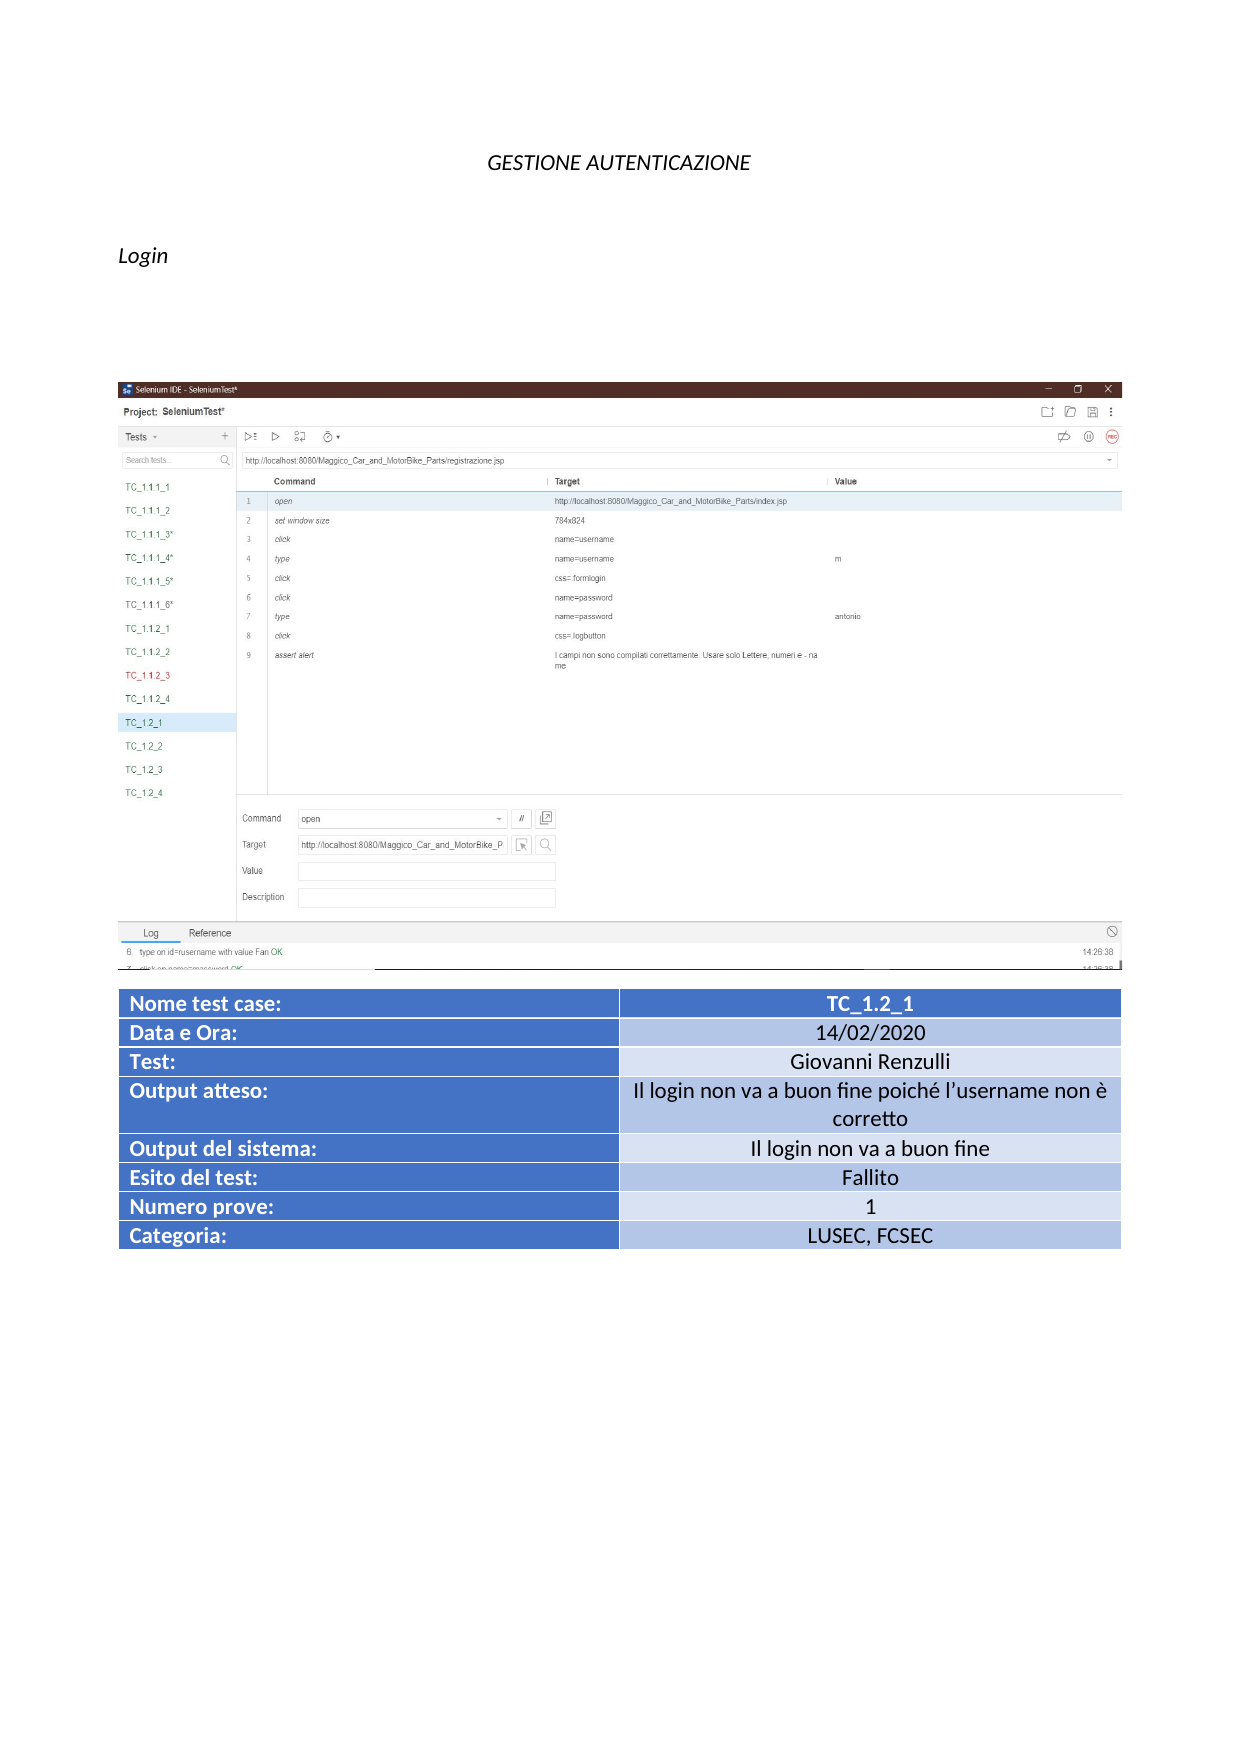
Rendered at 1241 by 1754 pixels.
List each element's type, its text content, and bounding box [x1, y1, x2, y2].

table_cell Output atteso: [119, 1077, 619, 1133]
table_cell Giovanni Renzulli [620, 1048, 1121, 1076]
table_cell Test: [119, 1048, 619, 1076]
table_header Nome test case: [119, 989, 619, 1017]
table_cell Il login non va a buon fine poiché l’username non è corretto [620, 1077, 1121, 1133]
table_cell Categoria: [119, 1221, 619, 1249]
table_cell LUSEC, FCSEC [620, 1221, 1121, 1249]
table_cell Data e Ora: [119, 1019, 619, 1046]
text GESTIONE AUTENTICAZIONE [118, 148, 1122, 176]
table_cell Output del sistema: [119, 1134, 619, 1162]
table_cell Il login non va a buon fine [620, 1134, 1121, 1162]
table_header TC_1.2_1 [620, 989, 1121, 1017]
table_cell Numero prove: [119, 1192, 619, 1220]
table_cell Fallito [620, 1163, 1121, 1191]
table_cell 14/02/2020 [620, 1019, 1121, 1046]
table_cell Esito del test: [119, 1163, 619, 1191]
table_cell 1 [620, 1192, 1121, 1220]
text Login [118, 241, 1122, 269]
picture [118, 382, 1123, 970]
